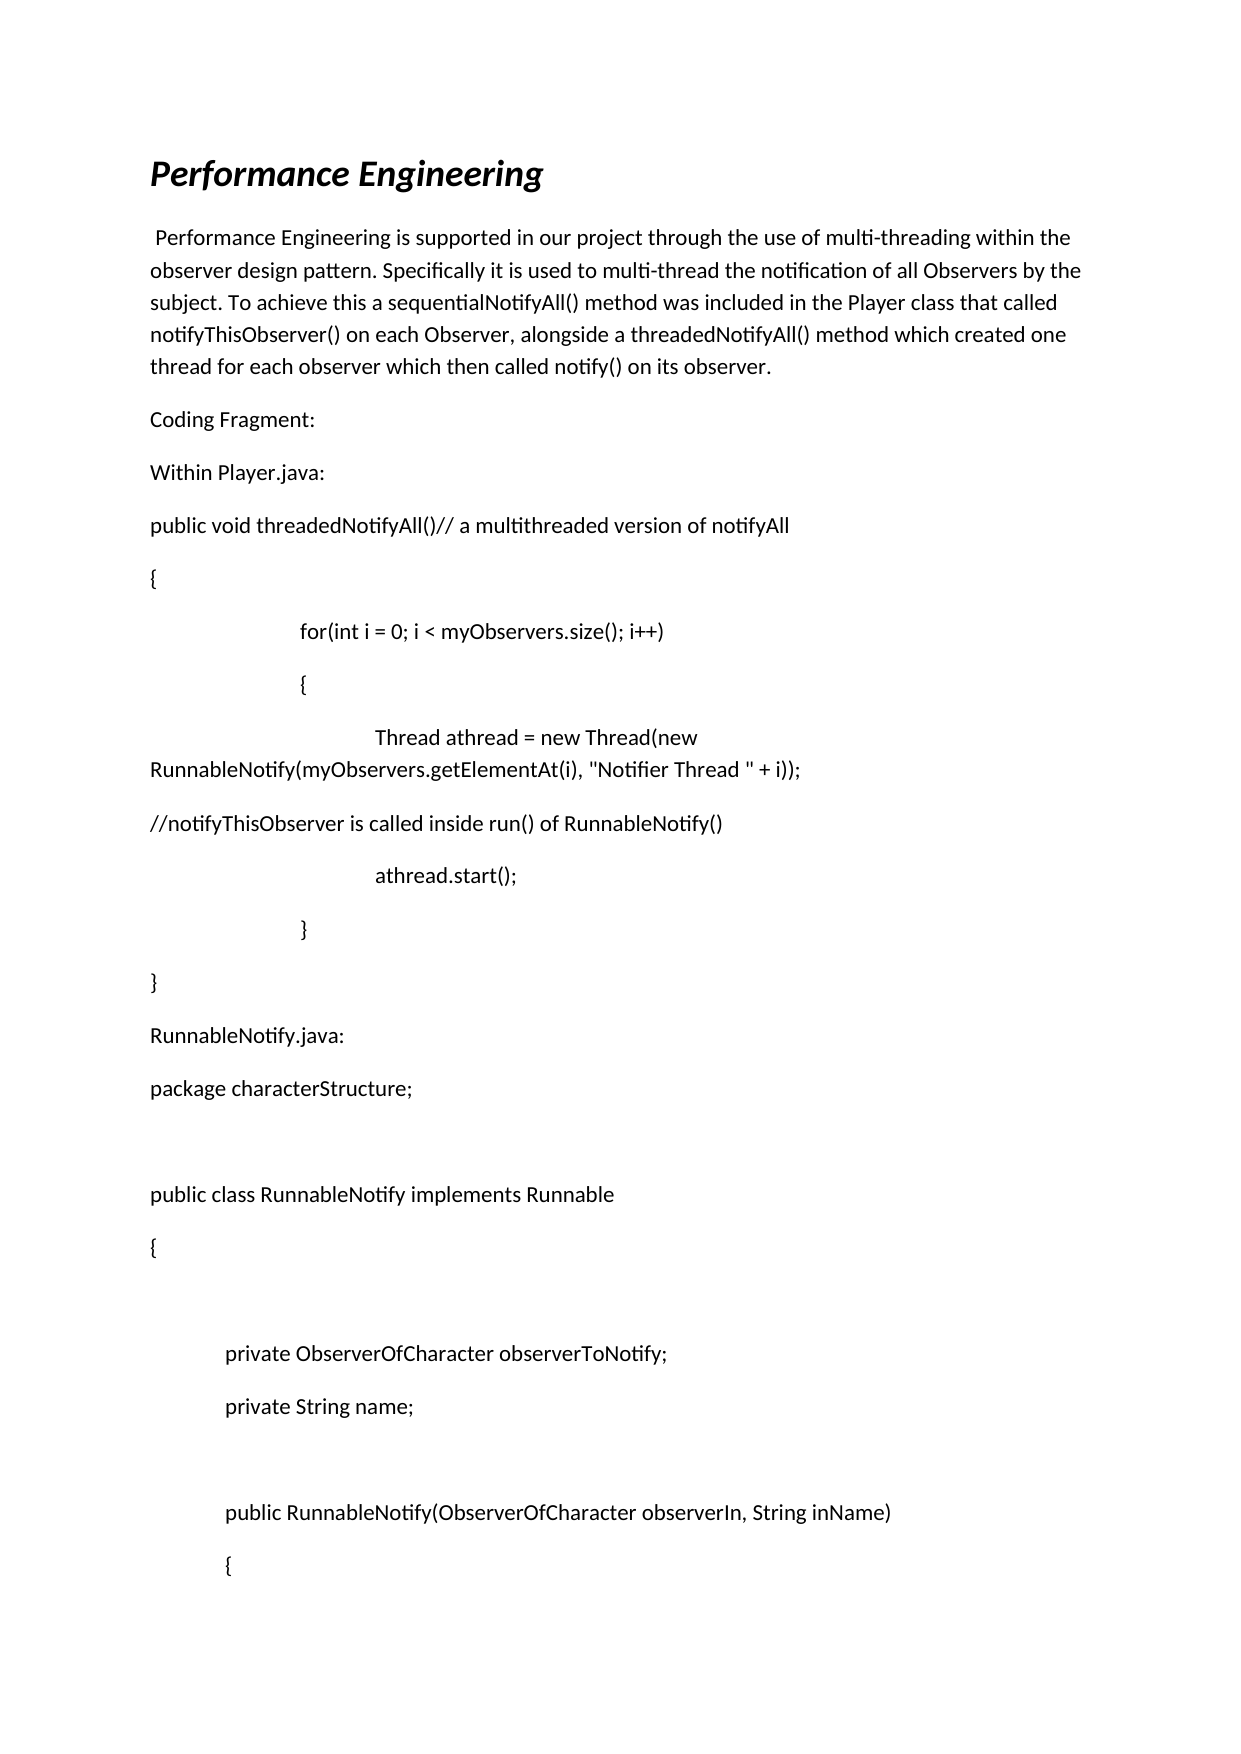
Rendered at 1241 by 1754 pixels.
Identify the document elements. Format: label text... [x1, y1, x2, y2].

text { [150, 1233, 1090, 1261]
text public void threadedNotifyAll()// a multithreaded version of notifyAll [150, 511, 1090, 539]
text Performance Engineering is supported in our project through the use of multi-threading within the observer design pattern. Specifically it is used to multi-thread the notification of all Observers by the subject. To achieve this a sequentialNotifyAll() method was included in the Player class that called notifyThisObserver() on each Observer, alongside a threadedNotifyAll() method which created one thread for each observer which then called notify() on its observer. [150, 223, 1090, 380]
text athread.start(); [150, 862, 1090, 890]
text Within Player.java: [150, 458, 1090, 486]
text RunnableNotify.java: [150, 1021, 1090, 1049]
text package characterStructure; [150, 1074, 1090, 1102]
text //notifyThisObserver is called inside run() of RunnableNotify() [150, 809, 1090, 837]
text private ObserverOfCharacter observerToNotify; [150, 1339, 1090, 1367]
text } [150, 915, 1090, 943]
text for(int i = 0; i < myObservers.size(); i++) [150, 617, 1090, 645]
text Thread athread = new Thread(new RunnableNotify(myObservers.getElementAt(i), "Notifier Thread " + i)); [150, 723, 1090, 784]
text private String name; [150, 1392, 1090, 1420]
text public class RunnableNotify implements Runnable [150, 1180, 1090, 1208]
text { [150, 1551, 1090, 1579]
text } [150, 968, 1090, 996]
text Performance Engineering [150, 150, 1090, 196]
text { [150, 670, 1090, 698]
text Coding Fragment: [150, 405, 1090, 433]
text { [150, 564, 1090, 592]
text public RunnableNotify(ObserverOfCharacter observerIn, String inName) [150, 1498, 1090, 1526]
